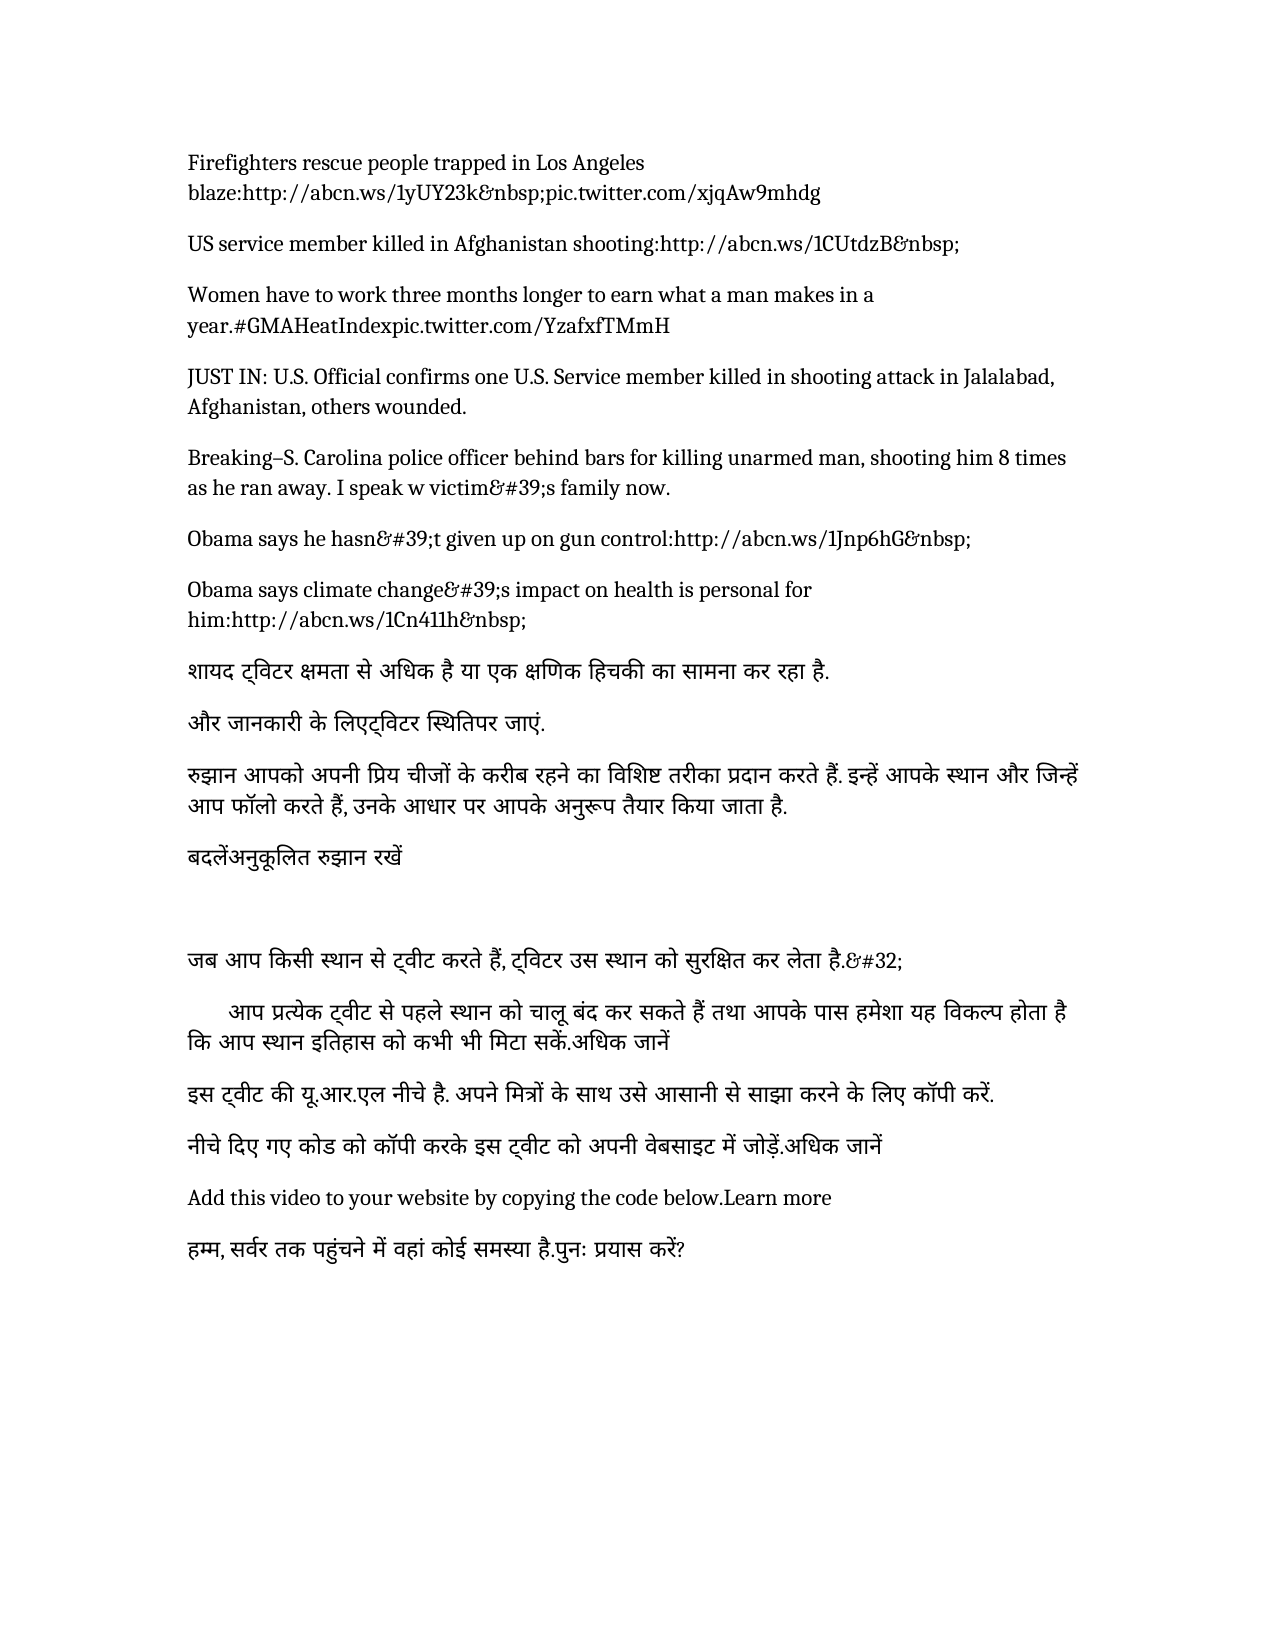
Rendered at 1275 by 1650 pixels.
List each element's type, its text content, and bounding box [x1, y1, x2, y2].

text Obama says climate change&#39;s impact on health is personal for him:http://abcn.ws/1Cn411h&nbsp; [187, 577, 1087, 634]
text हम्म, सर्वर तक पहुंचने में वहां कोई समस्या है.पुनः प्रयास करें? [187, 1236, 361, 1263]
text नीचे दिए गए कोड को कॉपी करके इस ट्वीट को अपनी वेबसाइट में जोड़ें.अधिक जानें [187, 1133, 1087, 1160]
text Firefighters rescue people trapped in Los Angeles blaze:http://abcn.ws/1yUY23k&nbsp;pic.twitter.com/xjqAw9mhdg [187, 150, 1087, 207]
text US service member killed in Afghanistan shooting:http://abcn.ws/1CUtdzB&nbsp; [187, 231, 1087, 258]
text शायद ट्विटर क्षमता से अधिक है या एक क्षणिक हिचकी का सामना कर रहा है. [187, 658, 1087, 685]
text JUST IN: U.S. Official confirms one U.S. Service member killed in shooting attack in Jalalabad, Afghanistan, others wounded. [187, 363, 1087, 420]
text आप प्रत्येक ट्वीट से पहले स्थान को चालू बंद कर सकते हैं तथा आपके पास हमेशा यह विकल्प होता है कि आप स्थान इतिहास को कभी भी मिटा सकें.अधिक जानें [187, 999, 1087, 1056]
text रुझान आपको अपनी प्रिय चीजों के करीब रहने का विशिष्ट तरीका प्रदान करते हैं. इन्हें आपके स्थान और जिन्हें आप फॉलो करते हैं, उनके आधार पर आपके अनुरूप तैयार किया जाता है. [187, 762, 1087, 820]
text Add this video to your website by copying the code below.Learn more [187, 1185, 1087, 1211]
text और जानकारी के लिएट्विटर स्थितिपर जाएं. [187, 710, 1087, 737]
text बदलेंअनुकूलित रुझान रखें [264, 844, 1087, 871]
text Breaking–S. Carolina police officer behind bars for killing unarmed man, shooting him 8 times as he ran away. I speak w victim&#39;s family now. [187, 445, 1087, 501]
text जब आप किसी स्थान से ट्वीट करते हैं, ट्विटर उस स्थान को सुरक्षित कर लेता है.&#32; [187, 947, 716, 974]
text जब आप किसी स्थान से ट्वीट करते हैं, ट्विटर उस स्थान को सुरक्षित कर लेता है.&#32; [698, 947, 1087, 974]
text Women have to work three months longer to earn what a man makes in a year.#GMAHeatIndexpic.twitter.com/YzafxfTMmH [187, 282, 1087, 339]
text बदलेंअनुकूलित रुझान रखें [187, 844, 281, 871]
text Obama says he hasn&#39;t given up on gun control:http://abcn.ws/1Jnp6hG&nbsp; [187, 526, 1087, 552]
text इस ट्वीट की यू.आर.एल नीचे है. अपने मित्रों के साथ उसे आसानी से साझा करने के लिए कॉपी करें. [187, 1081, 1087, 1108]
text हम्म, सर्वर तक पहुंचने में वहां कोई समस्या है.पुनः प्रयास करें? [328, 1236, 1087, 1263]
